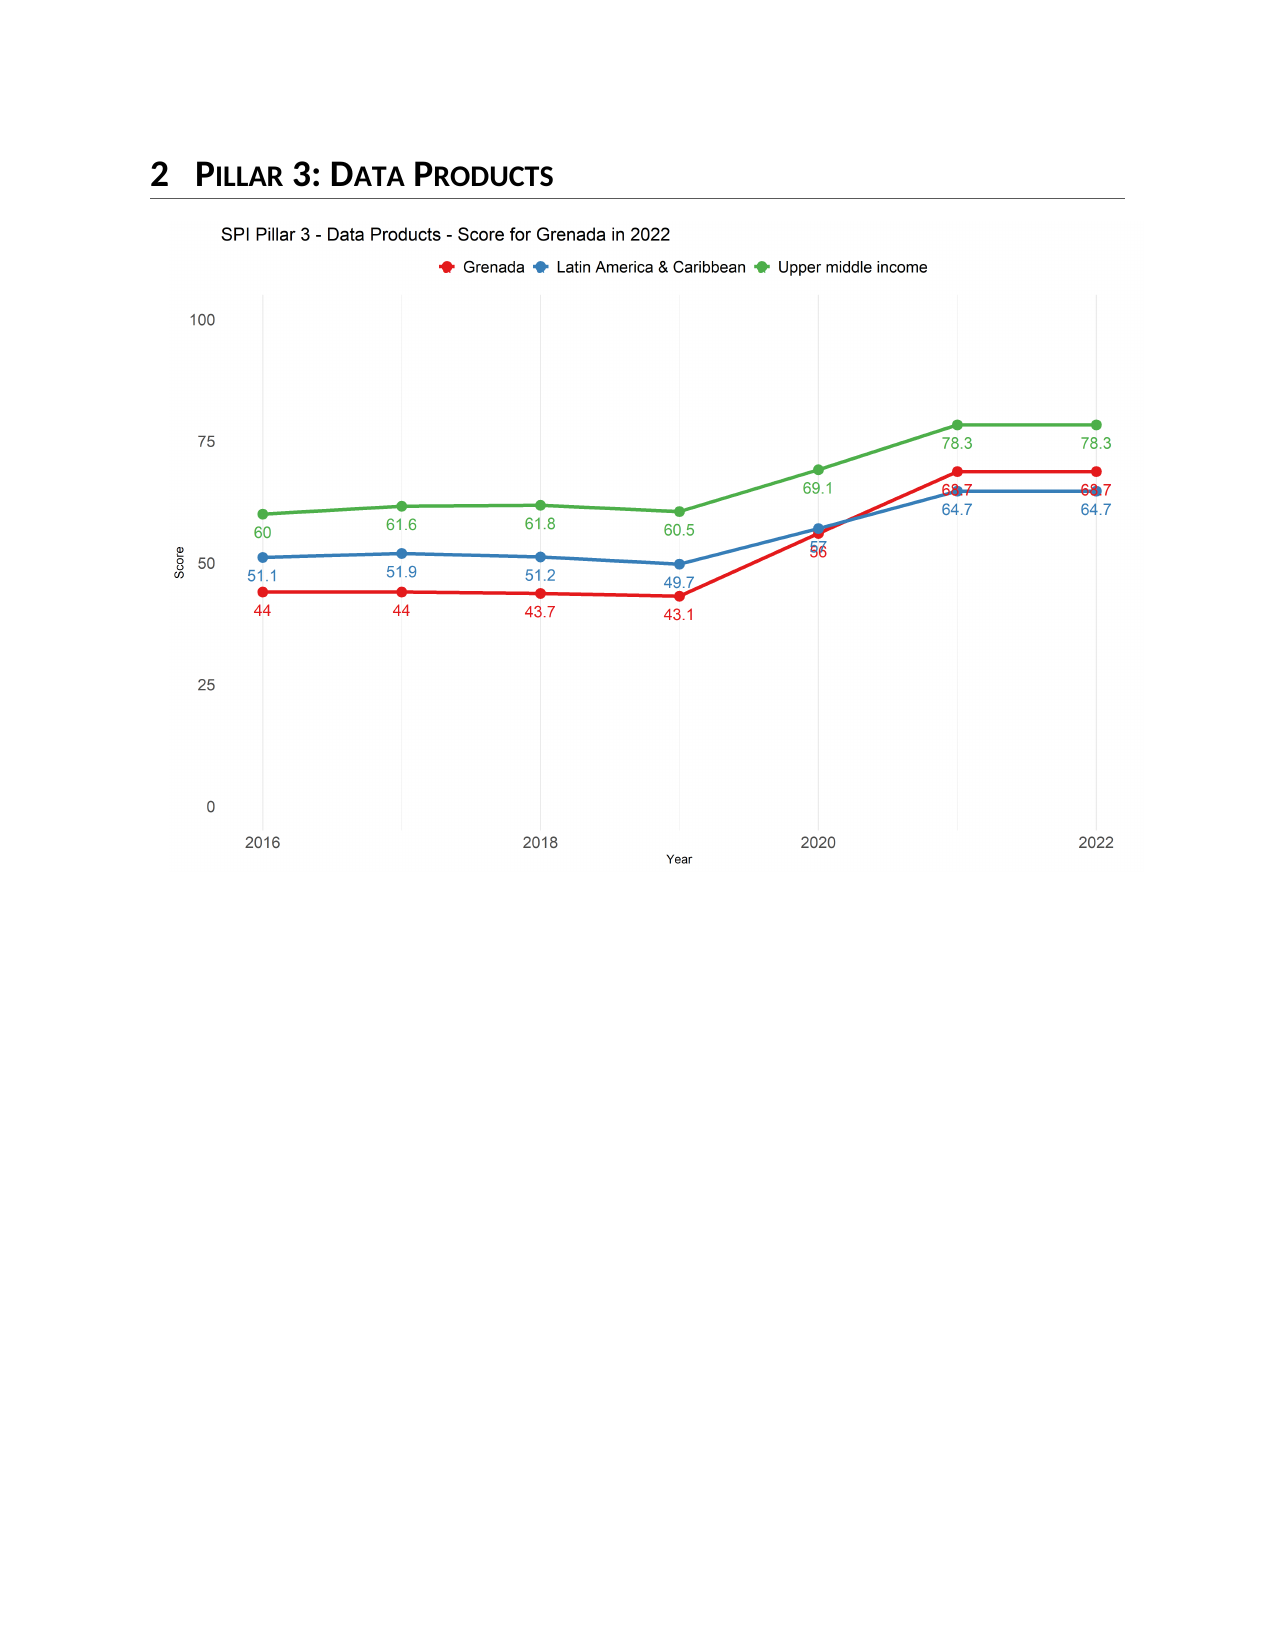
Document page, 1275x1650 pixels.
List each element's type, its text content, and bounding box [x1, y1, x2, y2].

picture [168, 221, 1144, 872]
subtitle Pillar 3: Data Products [150, 150, 1125, 198]
